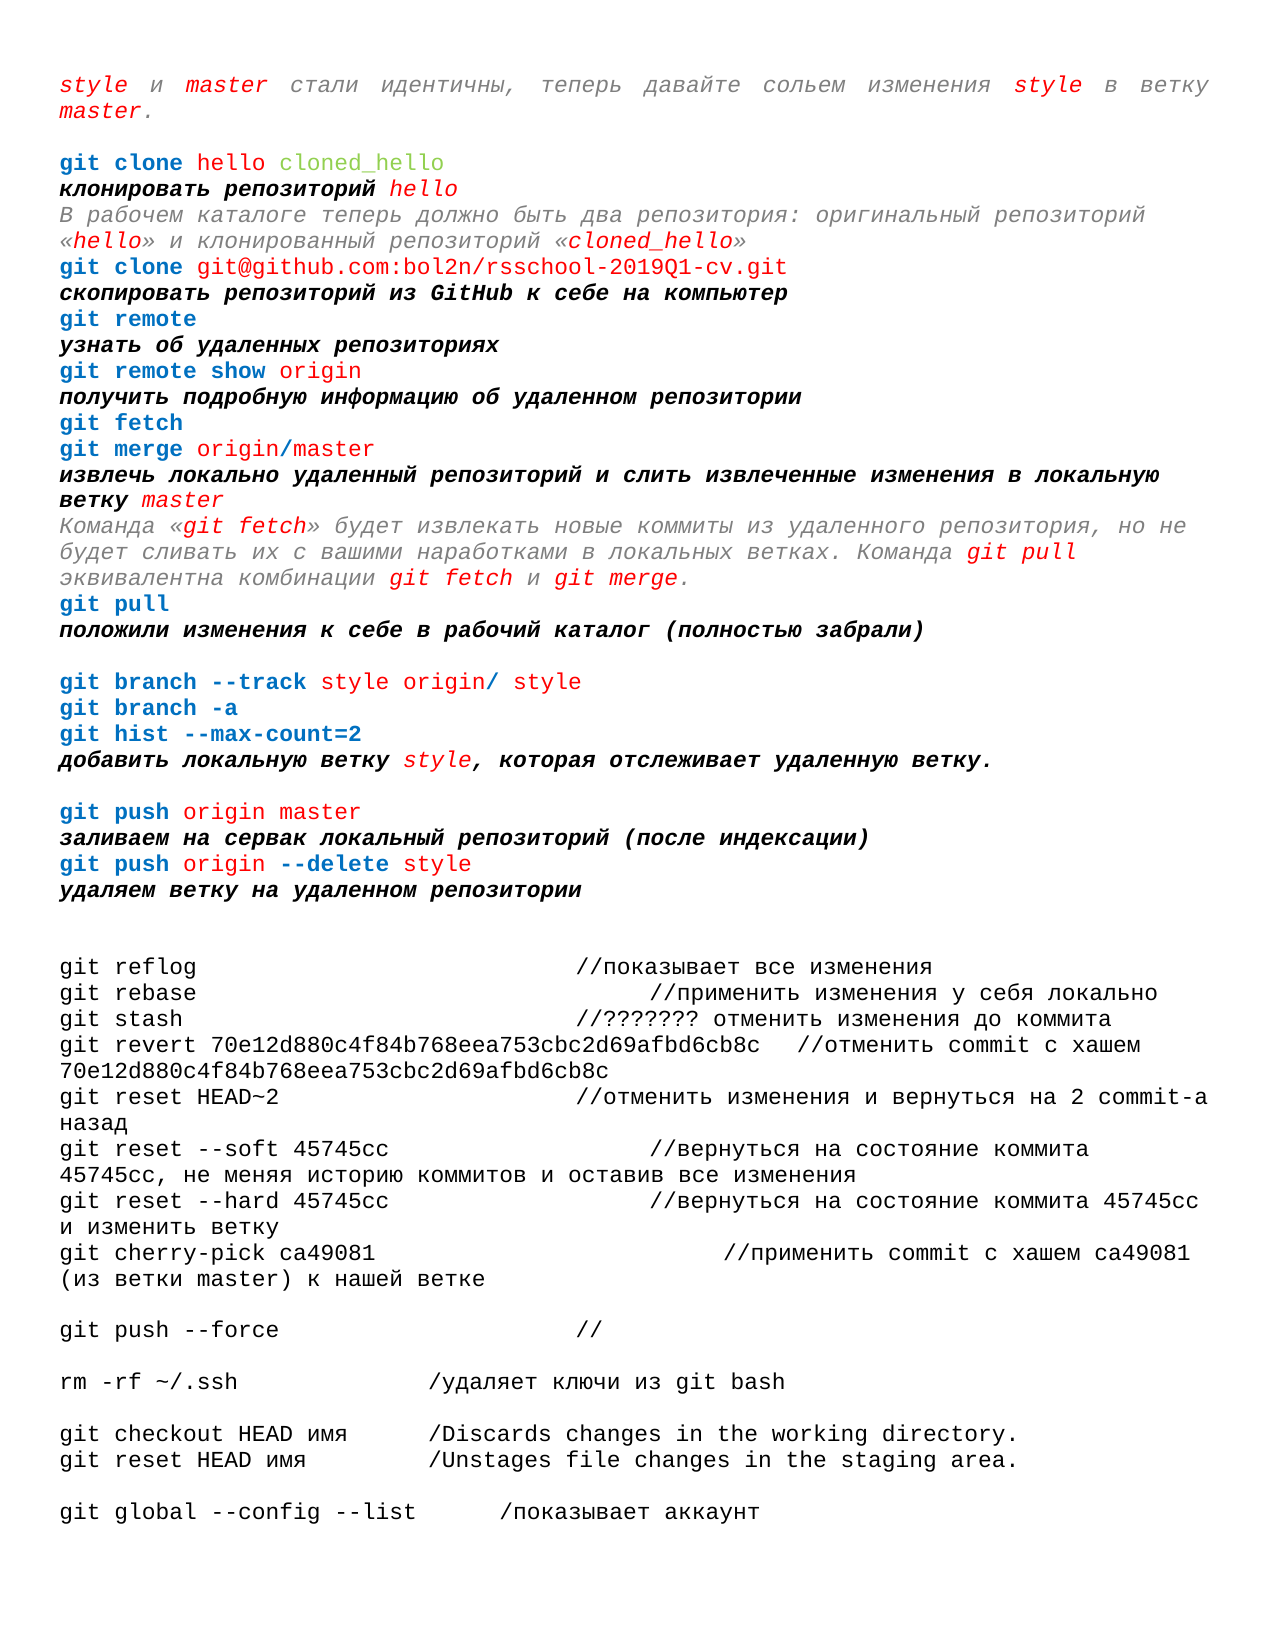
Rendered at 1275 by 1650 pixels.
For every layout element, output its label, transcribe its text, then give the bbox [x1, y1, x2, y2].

text git fetch [59, 411, 1211, 437]
text git push origin master [59, 800, 1211, 826]
text положили изменения к себе в рабочий каталог (полностью забрали) [59, 618, 1211, 644]
text git merge origin/master [59, 437, 1211, 463]
text git hist --max-count=2 [59, 722, 1211, 748]
text git remote [59, 307, 1211, 333]
text rm -rf ~/.ssh /удаляет ключи из git bash [59, 1371, 1211, 1397]
text git revert 70e12d880c4f84b768eea753cbc2d69afbd6cb8c //отменить commit с хашем 70e12d880c4f84b768eea753cbc2d69afbd6cb8c [59, 1033, 1211, 1085]
text git stash //??????? отменить изменения до коммита [59, 1008, 1211, 1033]
text клонировать репозиторий hello [59, 178, 1211, 203]
text В рабочем каталоге теперь должно быть два репозитория: оригинальный репозиторий «hello» и клонированный репозиторий «cloned_hello» [59, 203, 1211, 255]
text скопировать репозиторий из GitHub к себе на компьютер [59, 281, 1211, 307]
text удаляем ветку на удаленном репозитории [59, 878, 1211, 904]
text git cherry-pick ca49081 //применить commit с хашем ca49081 (из ветки master) к нашей ветке [59, 1241, 1211, 1293]
text git reset --soft 45745cc //вернуться на состояние коммита 45745cc, не меняя историю коммитов и оставив все изменения [59, 1137, 1211, 1189]
text git branch -a [59, 696, 1211, 722]
text git global --config --list /показывает аккаунт [59, 1500, 1211, 1526]
text git clone git@github.com:bol2n/rsschool-2019Q1-cv.git [59, 255, 1211, 281]
text добавить локальную ветку style, которая отслеживает удаленную ветку. [59, 748, 1211, 774]
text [59, 74, 1211, 126]
text заливаем на сервак локальный репозиторий (после индексации) [59, 826, 1211, 852]
text git checkout HEAD имя /Discards changes in the working directory. [59, 1423, 1211, 1448]
text git push origin --delete style [59, 852, 1211, 878]
text git push --force // [59, 1319, 1211, 1345]
text Команда «git fetch» будет извлекать новые коммиты из удаленного репозитория, но не будет сливать их с вашими наработками в локальных ветках. Команда git pull эквивалентна комбинации git fetch и git merge. [59, 515, 1211, 593]
text узнать об удаленных репозиториях [59, 333, 1211, 359]
text git reset HEAD~2 //отменить изменения и вернуться на 2 commit-а назад [59, 1085, 1211, 1137]
text git reset HEAD имя /Unstages file changes in the staging area. [59, 1448, 1211, 1474]
text git remote show origin [59, 359, 1211, 385]
text git branch --track style origin/ style [59, 670, 1211, 696]
text git reset --hard 45745cc //вернуться на состояние коммита 45745cc и изменить ветку [59, 1189, 1211, 1241]
text git pull [59, 593, 1211, 618]
text получить подробную информацию об удаленном репозитории [59, 385, 1211, 411]
text git clone hello cloned_hello [59, 152, 1211, 178]
text git rebase //применить изменения у себя локально [59, 982, 1211, 1008]
text извлечь локально удаленный репозиторий и слить извлеченные изменения в локальную ветку master [59, 463, 1211, 515]
text git reflog //показывает все изменения [59, 956, 1211, 982]
